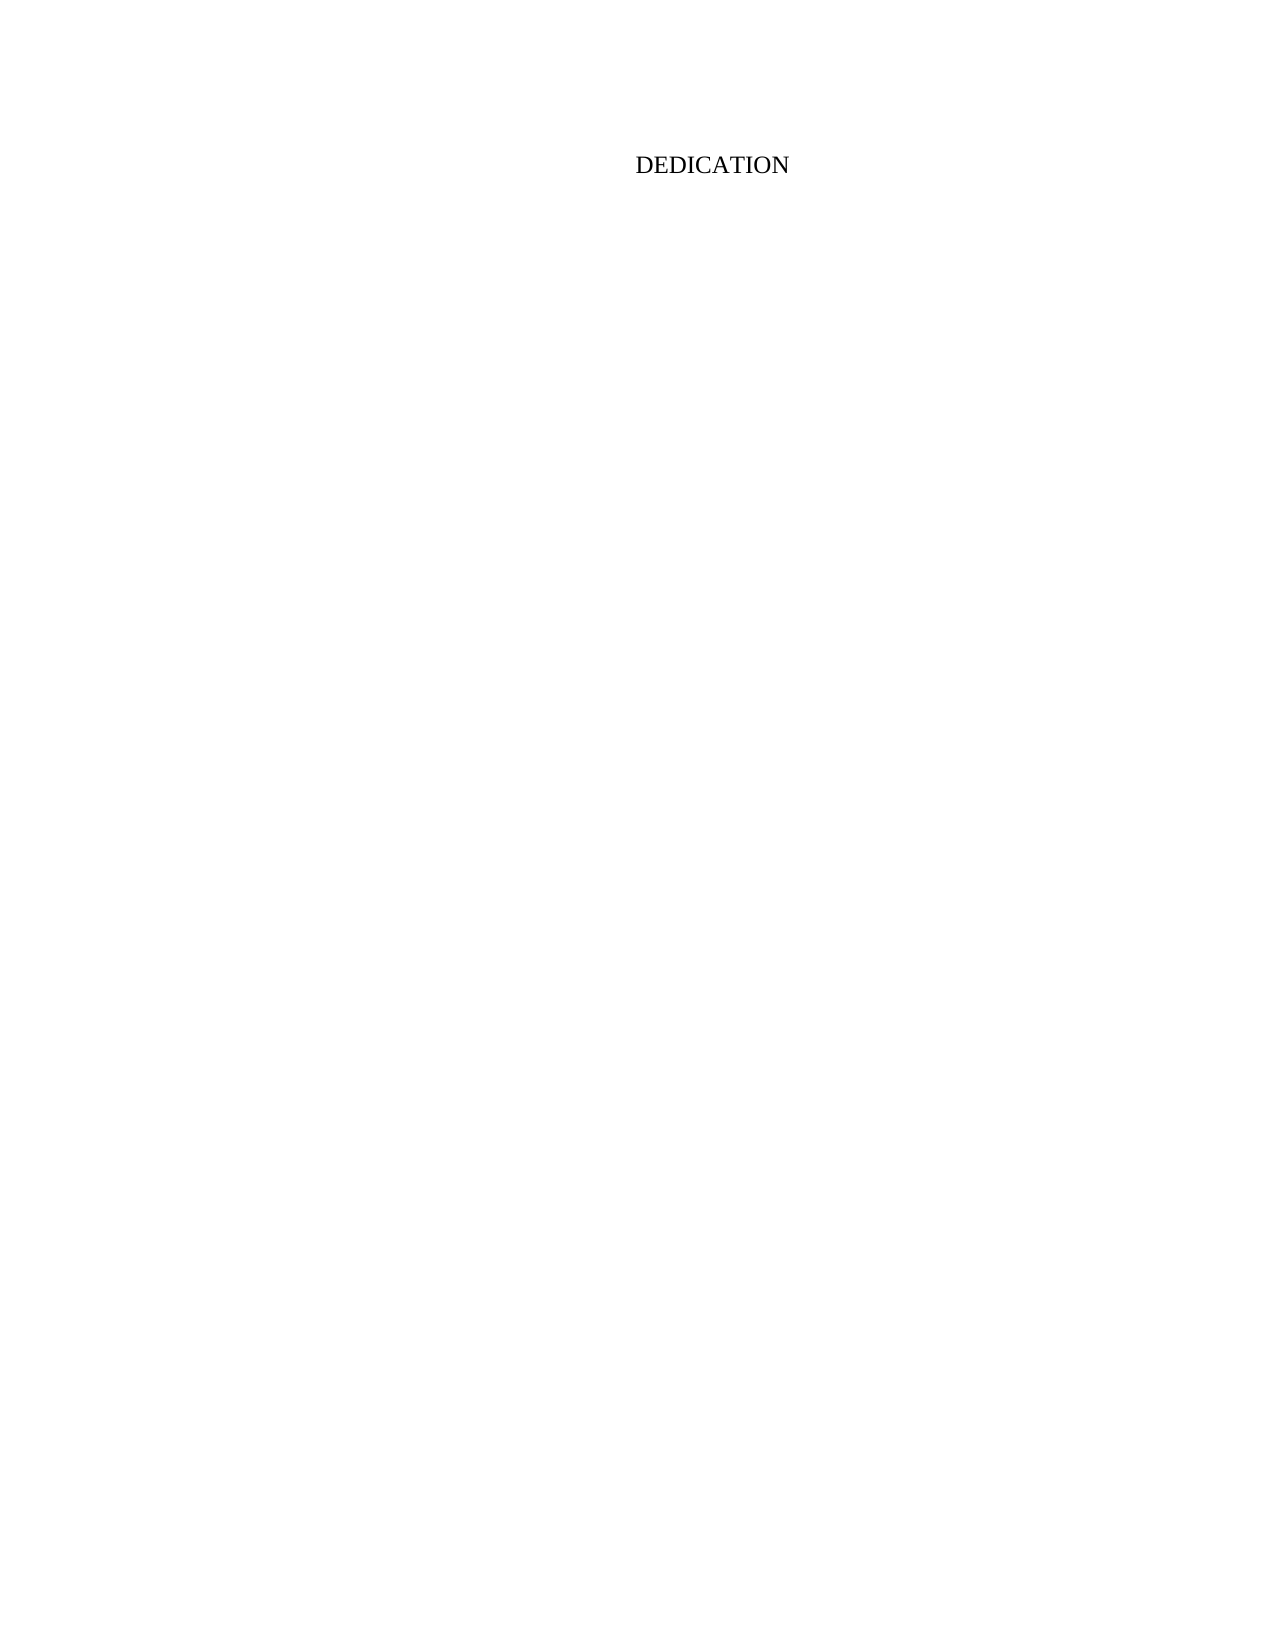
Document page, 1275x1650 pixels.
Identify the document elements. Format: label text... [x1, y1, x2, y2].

text DEDICATION [300, 150, 1125, 179]
